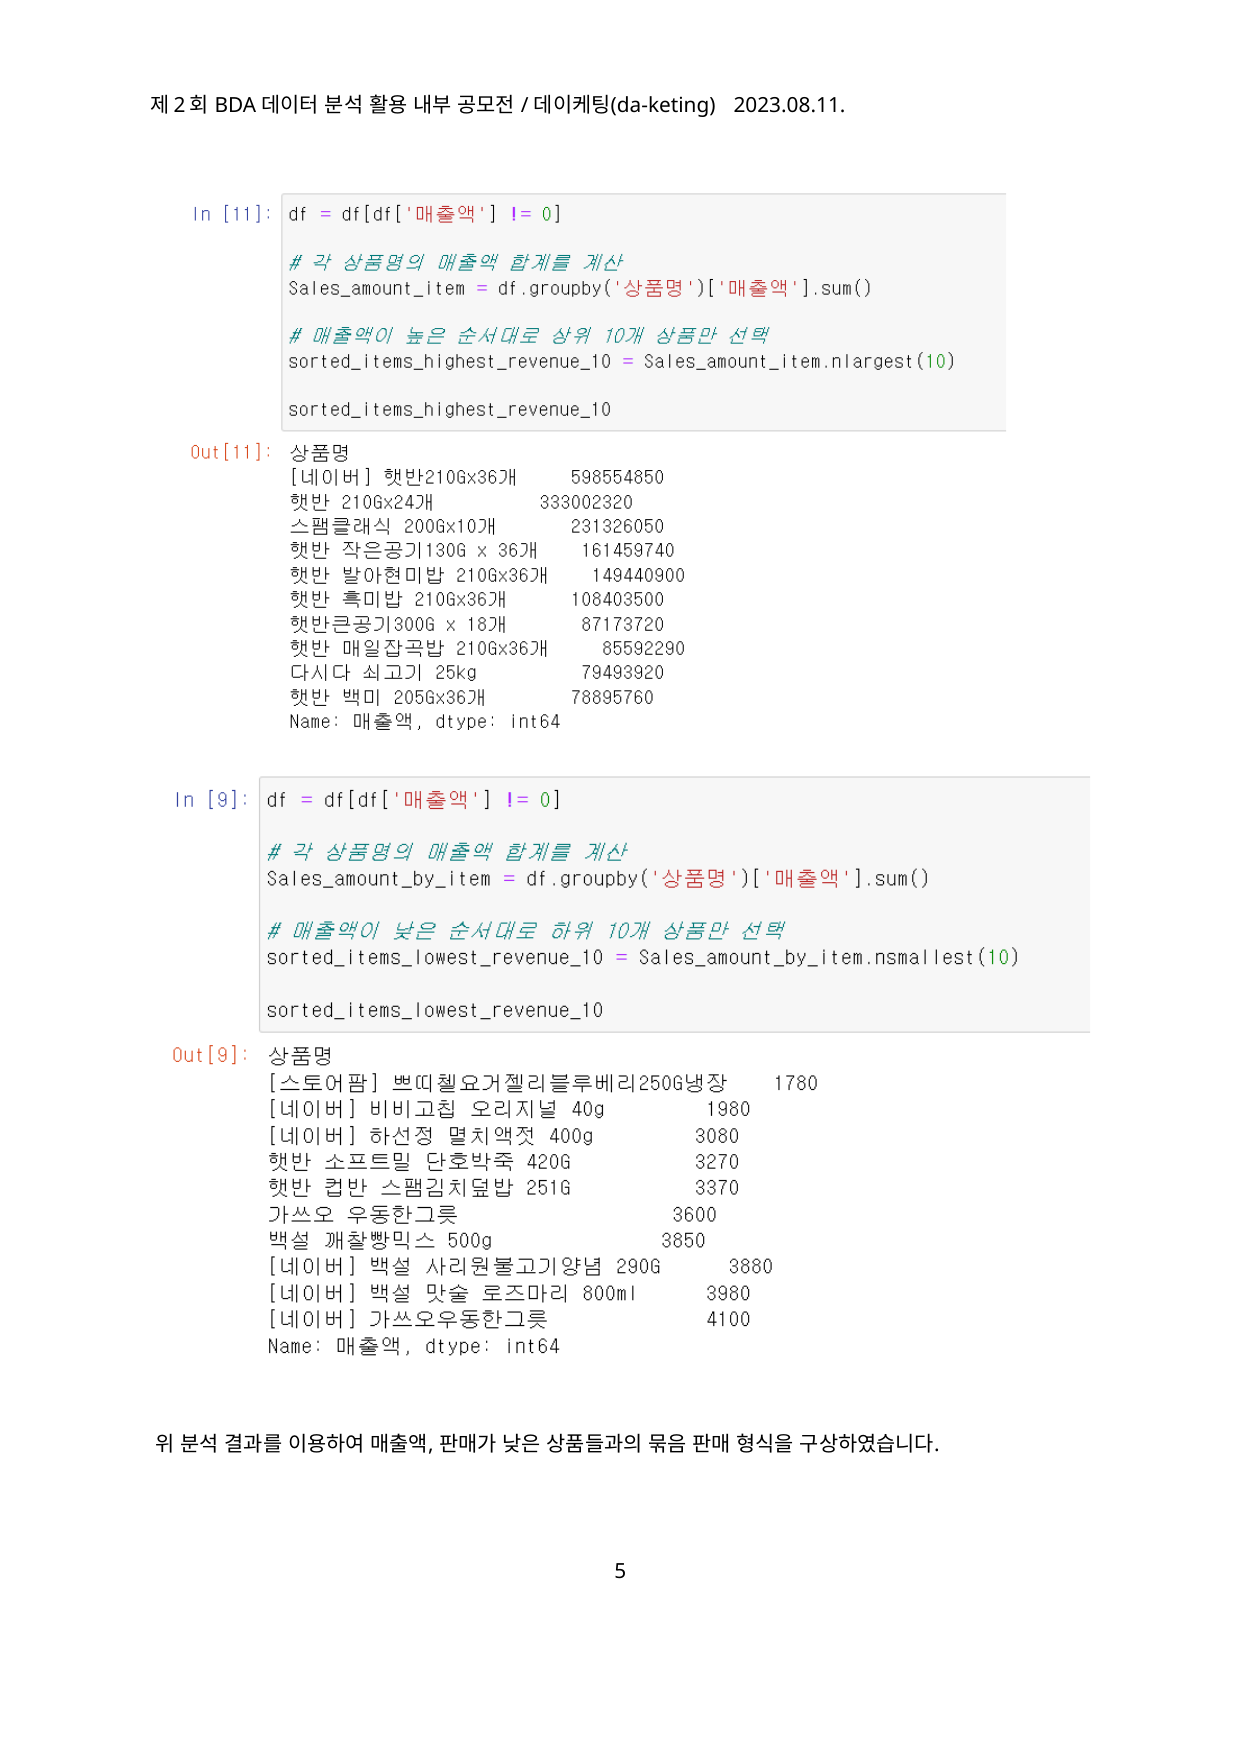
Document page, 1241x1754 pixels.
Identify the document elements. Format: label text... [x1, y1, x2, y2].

picture [150, 185, 1007, 754]
picture [150, 772, 1091, 1361]
text 위 분석 결과를 이용하여 매출액, 판매가 낮은 상품들과의 묶음 판매 형식을 구상하였습니다. [150, 1427, 1090, 1457]
